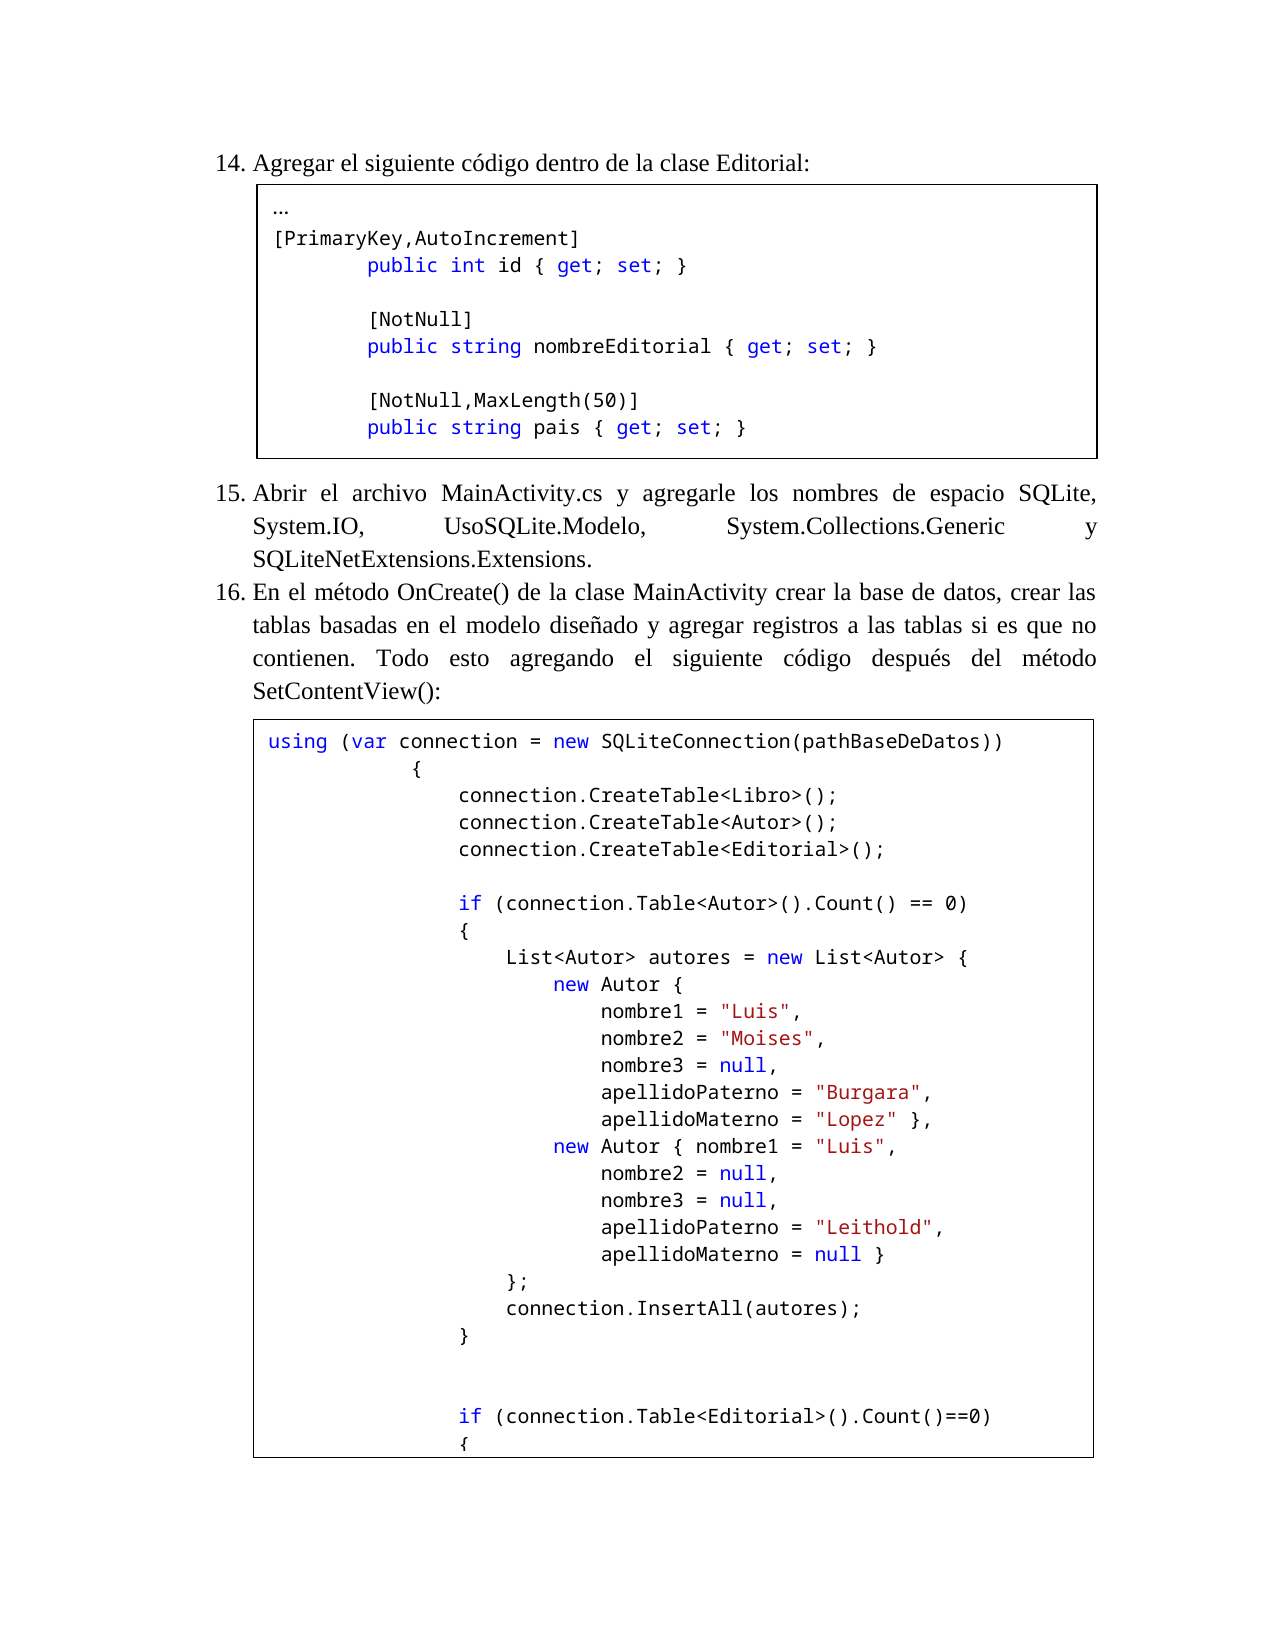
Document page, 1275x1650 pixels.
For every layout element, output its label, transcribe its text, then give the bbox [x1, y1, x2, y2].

list Abrir el archivo MainActivity.cs y agregarle los nombres de espacio SQLite, System.IO, UsoSQLite.Modelo, System.Collections.Generic y SQLiteNetExtensions.Extensions. [215, 478, 1098, 573]
list En el método OnCreate() de la clase MainActivity crear la base de datos, crear las tablas basadas en el modelo diseñado y agregar registros a las tablas si es que no contienen. Todo esto agregando el siguiente código después del método SetContentView(): [215, 577, 1098, 705]
list Agregar el siguiente código dentro de la clase Editorial: [215, 148, 1098, 176]
